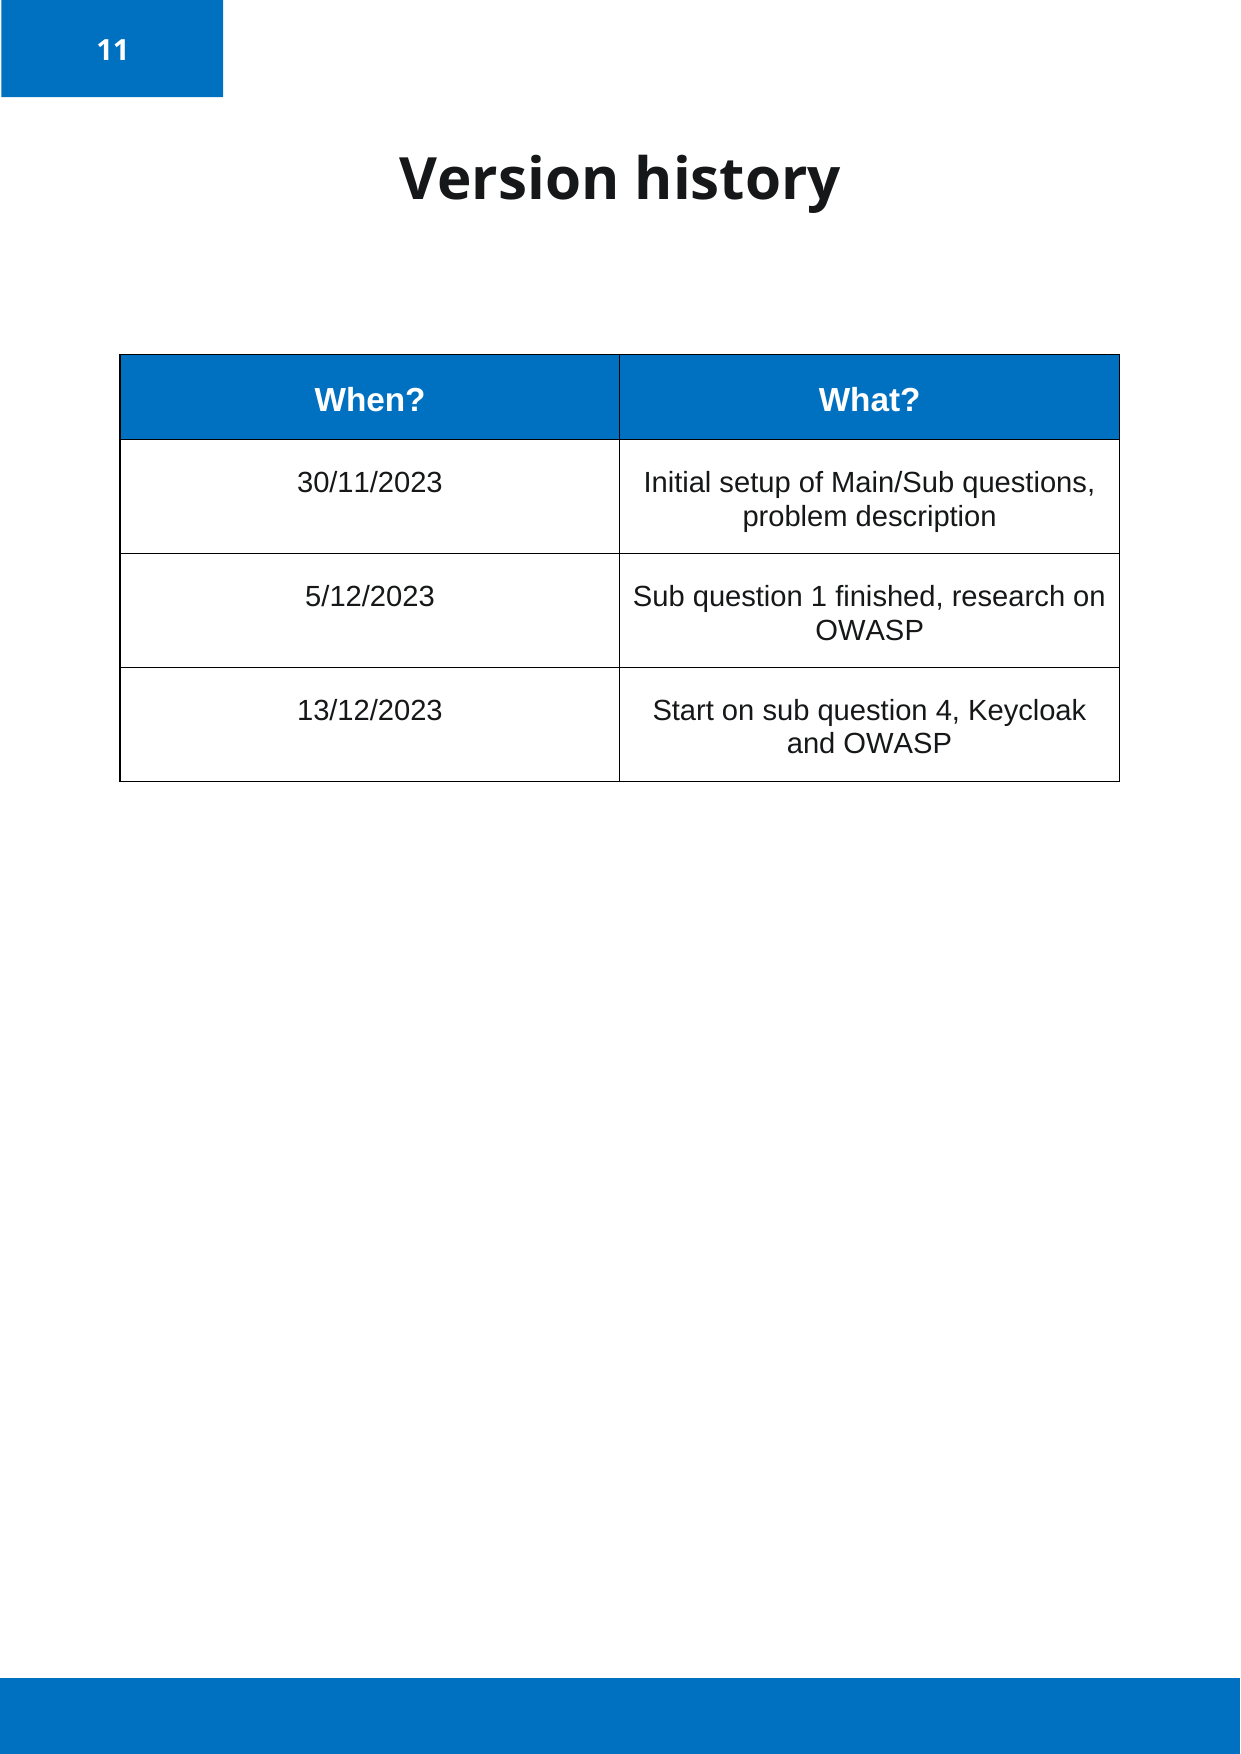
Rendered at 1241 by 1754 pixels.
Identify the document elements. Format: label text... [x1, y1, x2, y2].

table_cell Initial setup of Main/Sub questions, problem description [620, 440, 1119, 553]
table_cell 5/12/2023 [121, 554, 619, 667]
table_header When? [121, 355, 619, 439]
subtitle Version history [120, 137, 1120, 217]
table_cell 13/12/2023 [121, 668, 619, 781]
table_cell Sub question 1 finished, research on OWASP [620, 554, 1119, 667]
table_cell Start on sub question 4, Keycloak and OWASP [620, 668, 1119, 781]
table_header What? [620, 355, 1119, 439]
table_cell 30/11/2023 [121, 440, 619, 553]
